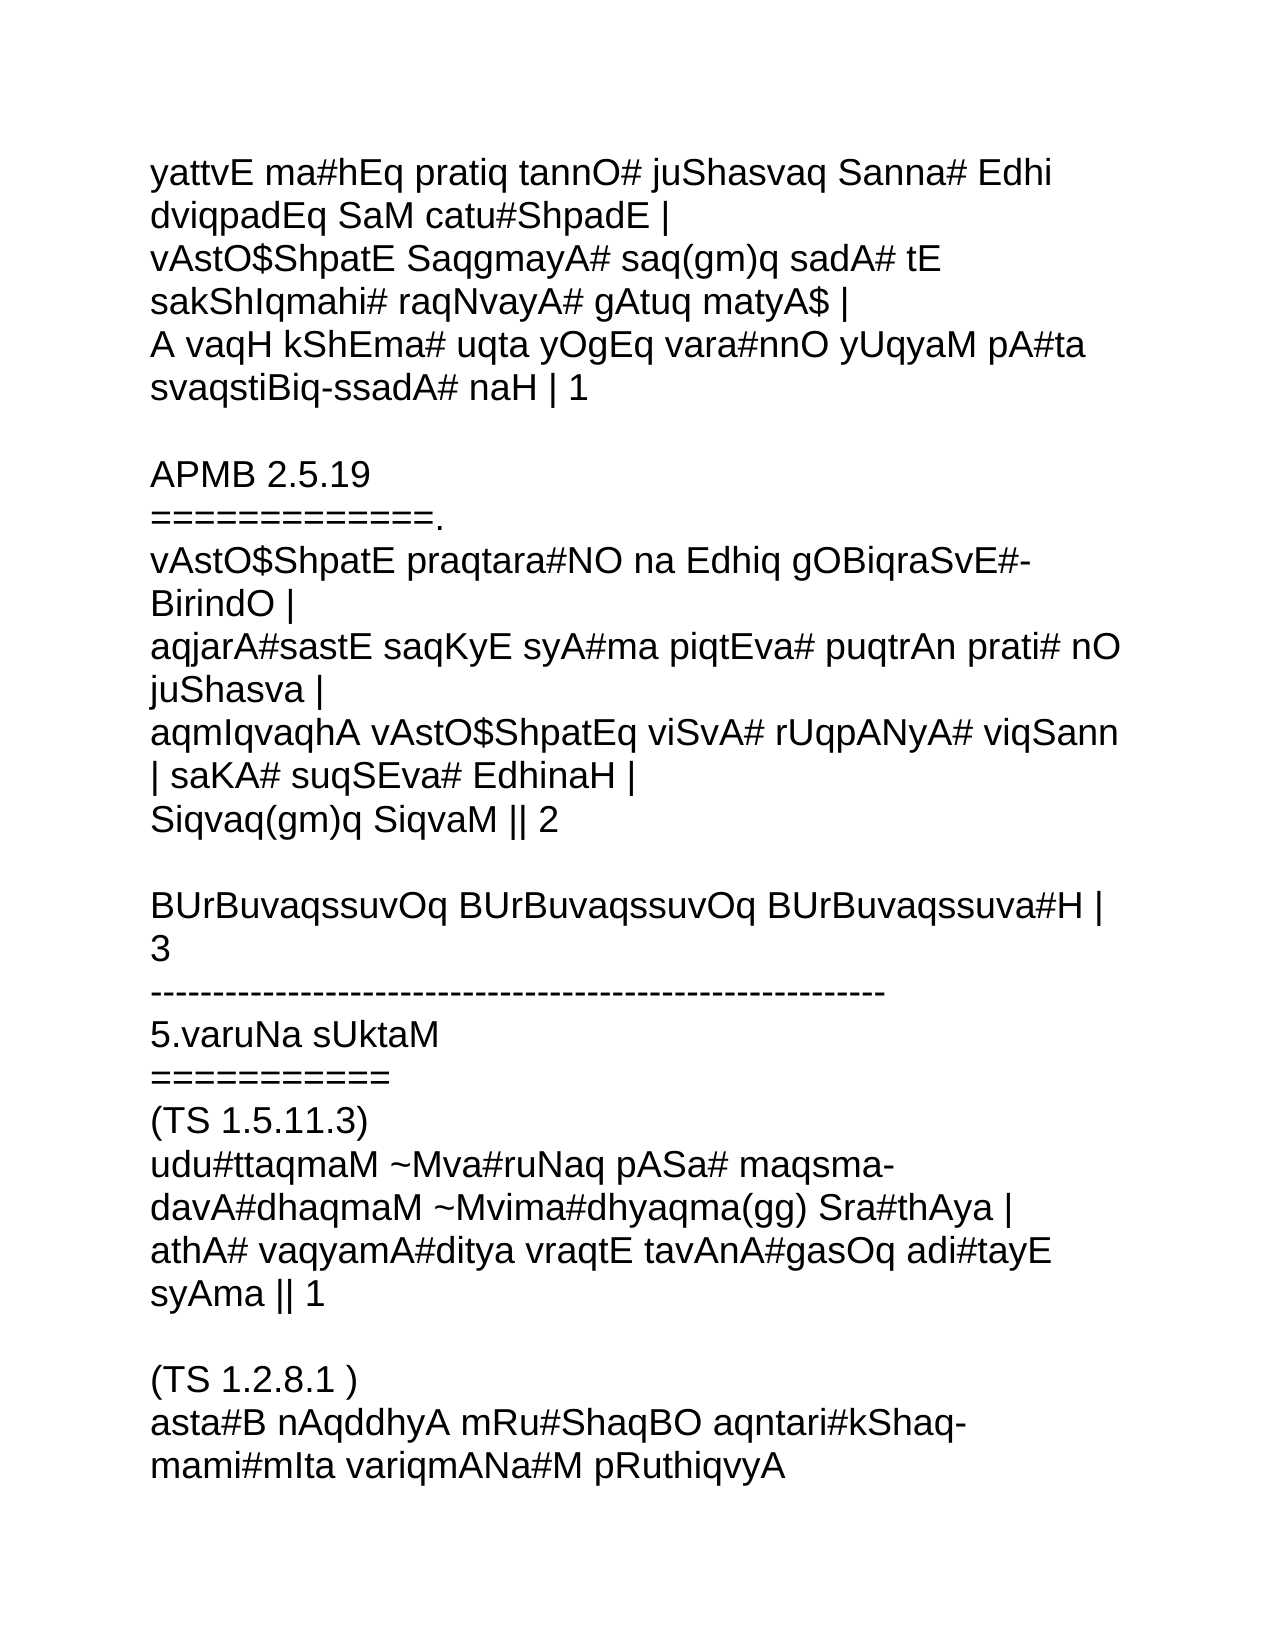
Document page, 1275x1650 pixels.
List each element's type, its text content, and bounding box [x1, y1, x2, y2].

text udu#ttaqmaM ~Mva#ruNaq pASa# maqsma-davA#dhaqmaM ~Mvima#dhyaqma(gg) Sra#thAya | [150, 1142, 1125, 1228]
text ----------------------------------------------------------- [150, 969, 1125, 1012]
text yattvE ma#hEq pratiq tannO# juShasvaq Sanna# Edhi dviqpadEq SaM catu#ShpadE | [150, 150, 1125, 236]
text asta#B nAqddhyA mRu#ShaqBO aqntari#kShaq-mami#mIta variqmANa#M pRuthiqvyA [150, 1401, 1125, 1487]
text aqjarA#sastE saqKyE syA#ma piqtEva# puqtrAn prati# nO juShasva | [150, 624, 1125, 711]
text A vaqH kShEma# uqta yOgEq vara#nnO yUqyaM pA#ta svaqstiBiq-ssadA# naH | 1 [150, 322, 1125, 409]
text (TS 1.2.8.1 ) [150, 1357, 1125, 1401]
text (TS 1.5.11.3) [150, 1099, 1125, 1142]
text APMB 2.5.19 [150, 452, 1125, 495]
text =============. [150, 495, 1125, 538]
text BUrBuvaqssuvOq BUrBuvaqssuvOq BUrBuvaqssuva#H | 3 [150, 883, 1125, 969]
text Siqvaq(gm)q SiqvaM || 2 [150, 797, 1125, 840]
text =========== [150, 1056, 1125, 1099]
text aqmIqvaqhA vAstO$ShpatEq viSvA# rUqpANyA# viqSann | saKA# suqSEva# EdhinaH | [150, 711, 1125, 797]
text vAstO$ShpatE SaqgmayA# saq(gm)q sadA# tE sakShIqmahi# raqNvayA# gAtuq matyA$ | [150, 236, 1125, 322]
text athA# vaqyamA#ditya vraqtE tavAnA#gasOq adi#tayE syAma || 1 [150, 1228, 1125, 1314]
text 5.varuNa sUktaM [150, 1012, 1125, 1056]
text vAstO$ShpatE praqtara#NO na Edhiq gOBiqraSvE#-BirindO | [150, 538, 1125, 624]
